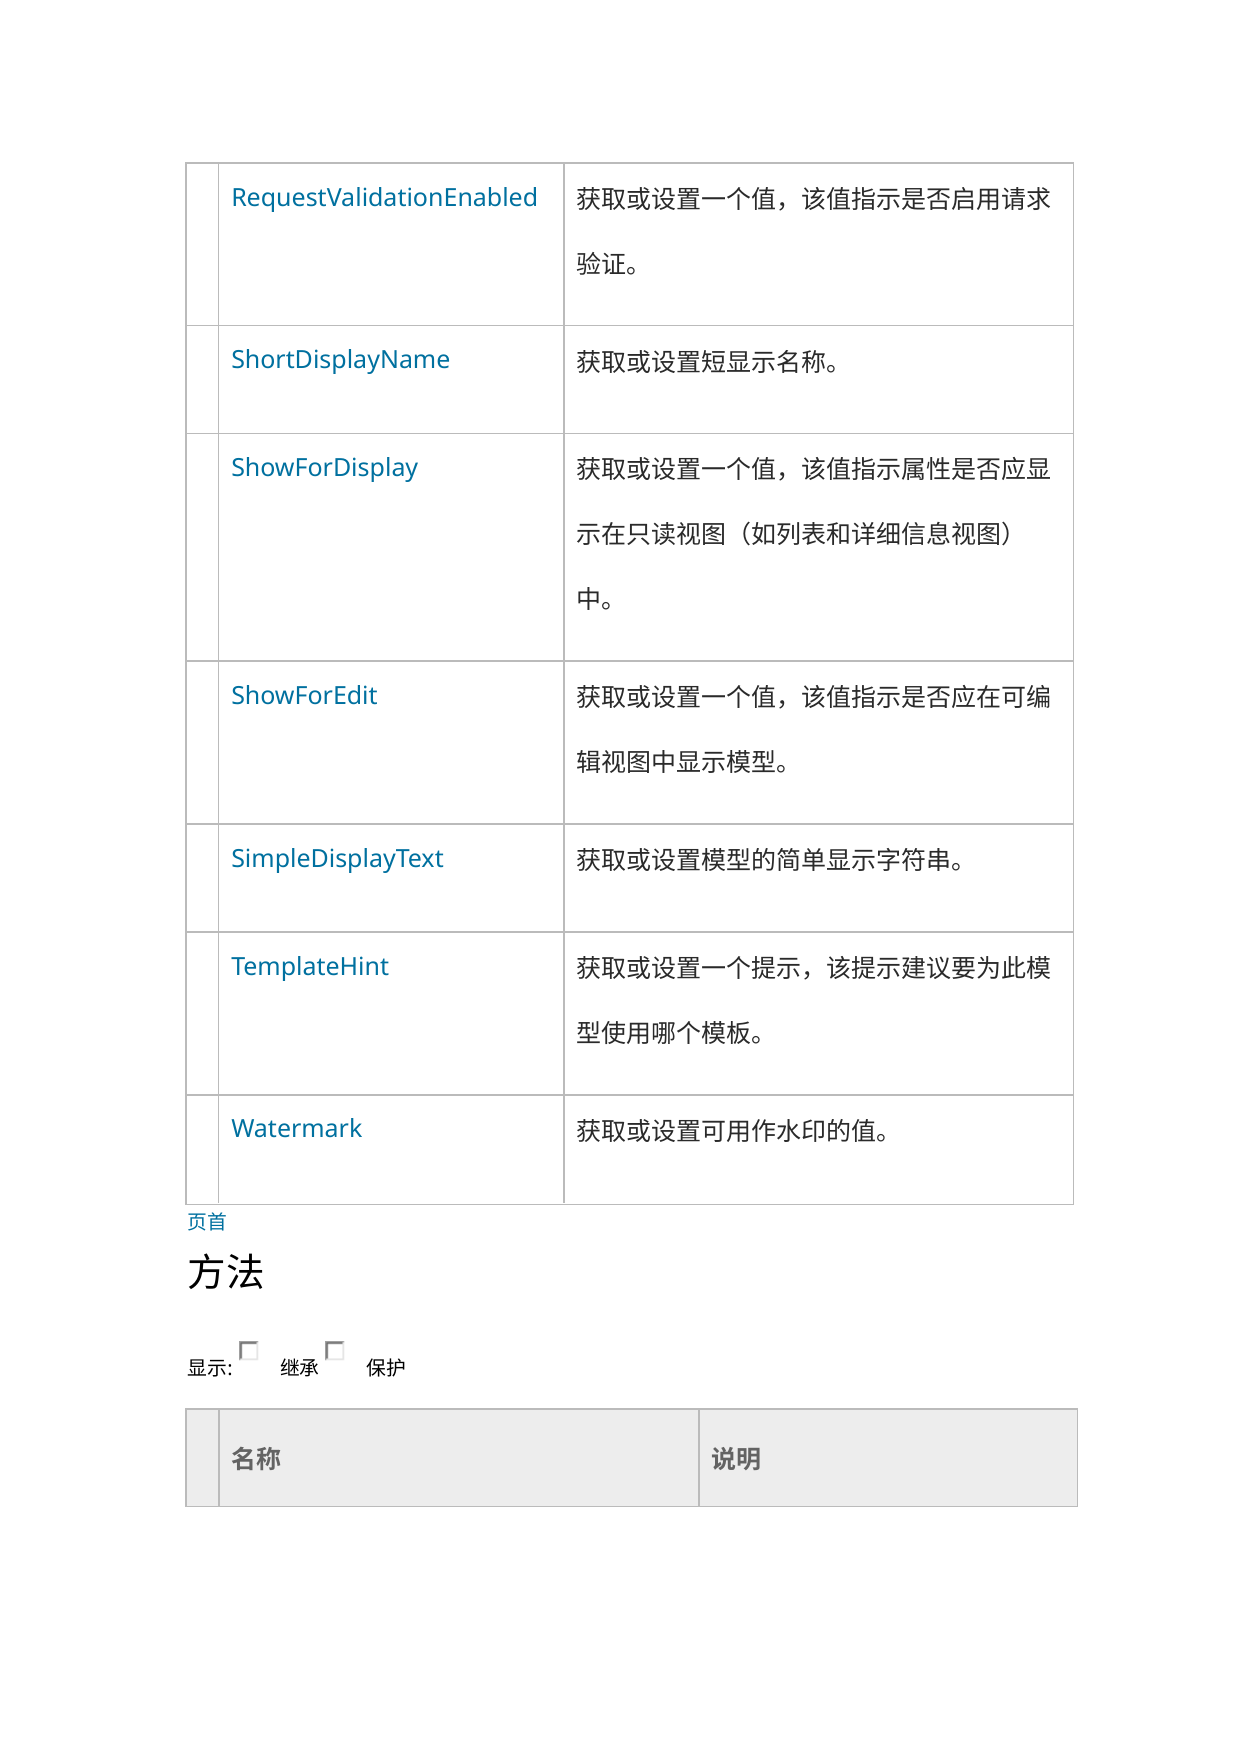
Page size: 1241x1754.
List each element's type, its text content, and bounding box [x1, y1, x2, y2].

table_cell 获取或设置一个值，该值指示属性是否应显示在只读视图（如列表和详细信息视图）中。 [565, 434, 1073, 660]
table_cell [187, 662, 218, 823]
table_cell ShowForDisplay [219, 434, 563, 660]
table_cell 获取或设置一个值，该值指示是否应在可编辑视图中显示模型。 [565, 662, 1073, 823]
table_cell [187, 825, 218, 931]
table_cell RequestValidationEnabled [219, 164, 563, 325]
table_cell ShortDisplayName [219, 326, 563, 433]
table_cell 获取或设置短显示名称。 [565, 326, 1073, 433]
table_cell 获取或设置可用作水印的值。 [565, 1096, 1073, 1203]
table_cell ShowForEdit [219, 662, 563, 823]
table_header 说明 [700, 1410, 1077, 1506]
table_cell SimpleDisplayText [219, 825, 563, 931]
table_cell TemplateHint [219, 933, 563, 1094]
text 页首 [187, 1205, 1053, 1237]
text 显示: 继承 保护 [187, 1335, 1053, 1400]
table_cell [187, 1096, 218, 1203]
text 方法 [187, 1237, 1053, 1302]
table_header [187, 1410, 218, 1506]
table_cell 获取或设置模型的简单显示字符串。 [565, 825, 1073, 931]
table_cell [187, 164, 218, 325]
table_cell 获取或设置一个值，该值指示是否启用请求验证。 [565, 164, 1073, 325]
table_header 名称 [220, 1410, 698, 1506]
table_cell [187, 434, 218, 660]
table_cell [187, 933, 218, 1094]
table_cell [187, 326, 218, 433]
table_cell 获取或设置一个提示，该提示建议要为此模型使用哪个模板。 [565, 933, 1073, 1094]
table_cell Watermark [219, 1096, 563, 1203]
